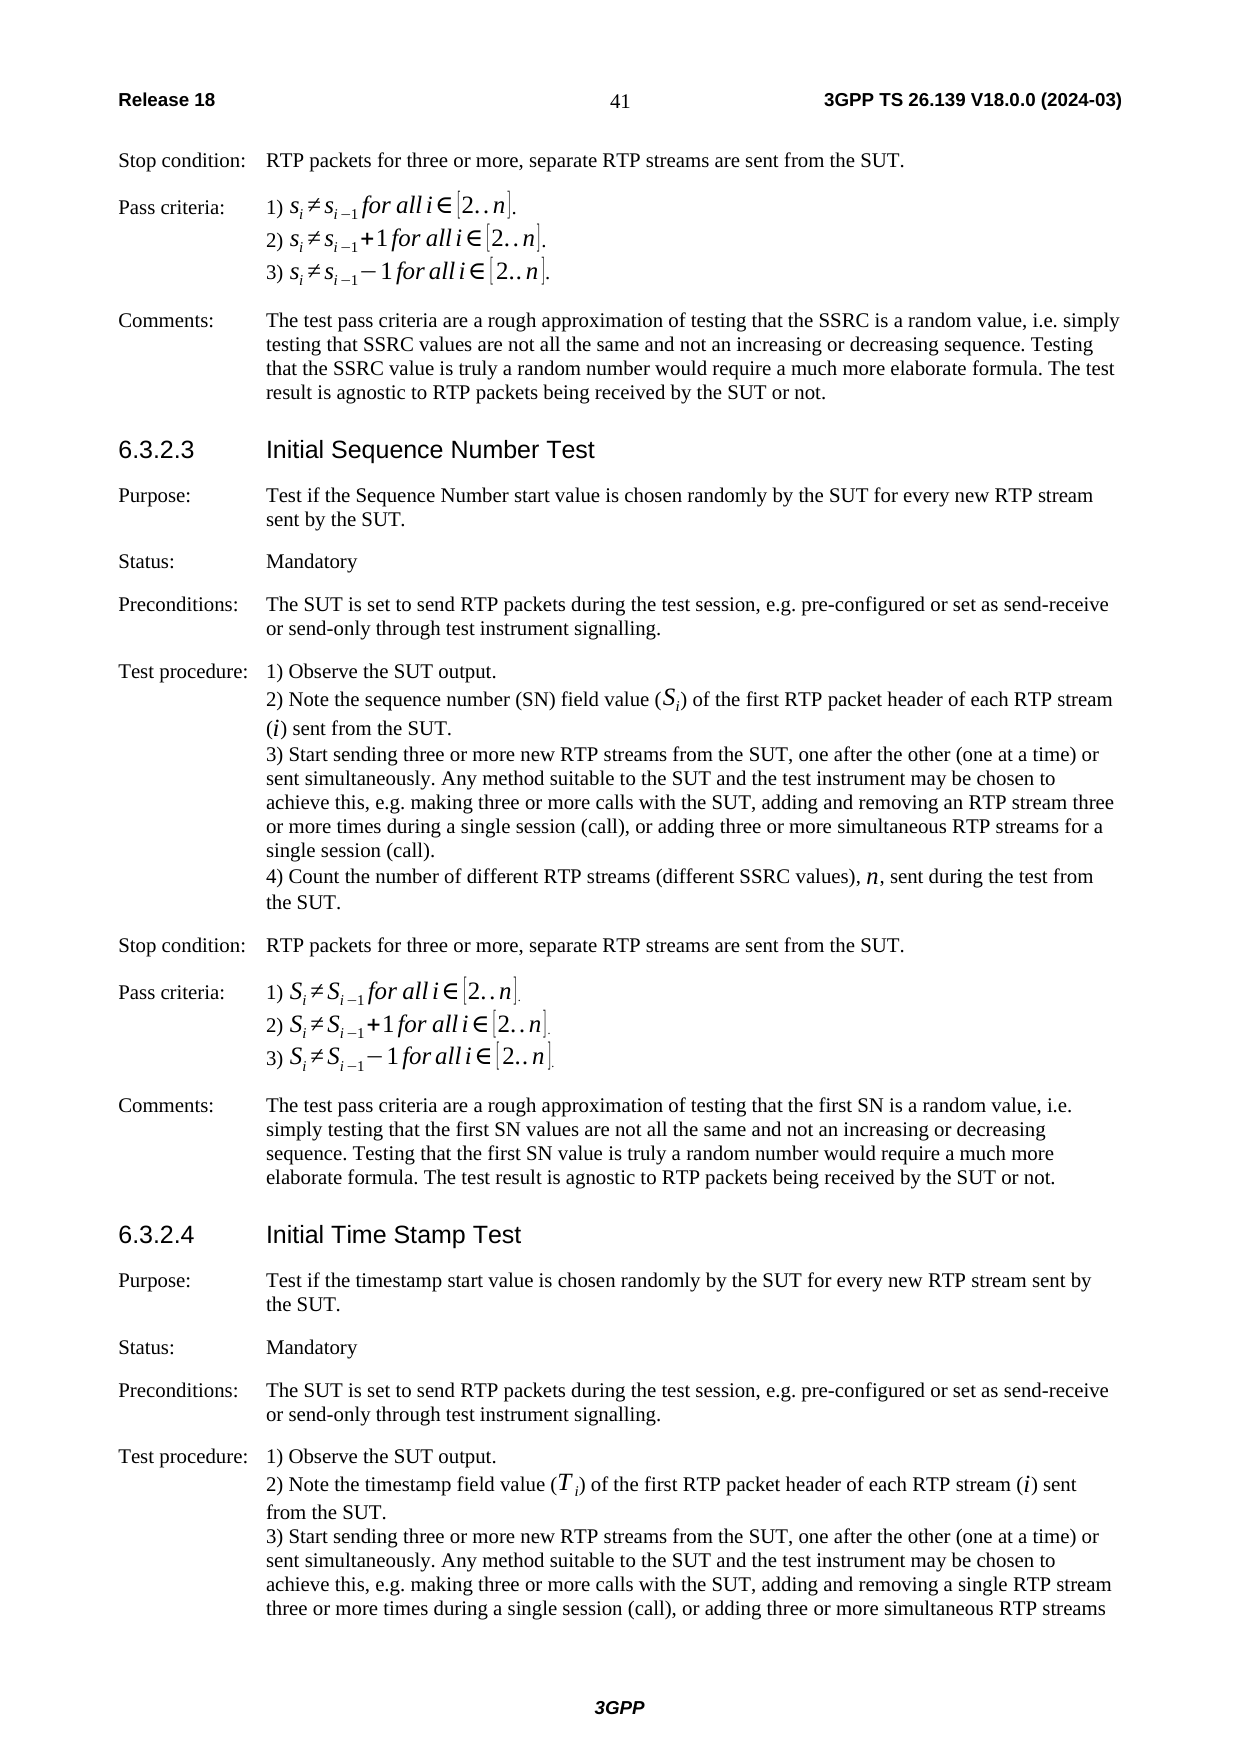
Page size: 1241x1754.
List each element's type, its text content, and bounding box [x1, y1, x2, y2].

text Purpose: Test if the Sequence Number start value is chosen randomly by the SUT for every new RTP stream sent by the SUT. [118, 482, 1122, 531]
text Status: Mandatory [118, 549, 1122, 573]
text Stop condition: RTP packets for three or more, separate RTP streams are sent from the SUT. [118, 147, 1122, 172]
text Preconditions: The SUT is set to send RTP packets during the test session, e.g. pre-configured or set as send-receive or send-only through test instrument signalling. [118, 1377, 1122, 1426]
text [118, 1444, 1122, 1620]
text Comments: The test pass criteria are a rough approximation of testing that the first SN is a random value, i.e. simply testing that the first SN values are not all the same and not an increasing or decreasing sequence. Testing that the first SN value is truly a random number would require a much more elaborate formula. The test result is agnostic to RTP packets being received by the SUT or not. [118, 1093, 1122, 1189]
text Test procedure: 1) Observe the SUT output. 2) Note the sequence number (SN) field value () of the first RTP packet header of each RTP stream () sent from the SUT. 3) Start sending three or more new RTP streams from the SUT, one after the other (one at a time) or sent simultaneously. Any method suitable to the SUT and the test instrument may be chosen to achieve this, e.g. making three or more calls with the SUT, adding and removing an RTP stream three or more times during a single session (call), or adding three or more simultaneous RTP streams for a single session (call). 4) Count the number of different RTP streams (different SSRC values), , sent during the test from the SUT. [118, 659, 1122, 914]
text Preconditions: The SUT is set to send RTP packets during the test session, e.g. pre-configured or set as send-receive or send-only through test instrument signalling. [118, 592, 1122, 640]
subtitle 6.3.2.3 Initial Sequence Number Test [118, 435, 1122, 464]
text Stop condition: RTP packets for three or more, separate RTP streams are sent from the SUT. [118, 933, 1122, 957]
subtitle 6.3.2.4 Initial Time Stamp Test [118, 1220, 1122, 1249]
text Status: Mandatory [118, 1335, 1122, 1359]
text Pass criteria: 1) . 2) . 3) . [118, 190, 1122, 289]
text Purpose: Test if the timestamp start value is chosen randomly by the SUT for every new RTP stream sent by the SUT. [118, 1268, 1122, 1316]
text Comments: The test pass criteria are a rough approximation of testing that the SSRC is a random value, i.e. simply testing that SSRC values are not all the same and not an increasing or decreasing sequence. Testing that the SSRC value is truly a random number would require a much more elaborate formula. The test result is agnostic to RTP packets being received by the SUT or not. [118, 307, 1122, 404]
text Pass criteria: 1) . 2) . 3) . [118, 976, 1122, 1074]
